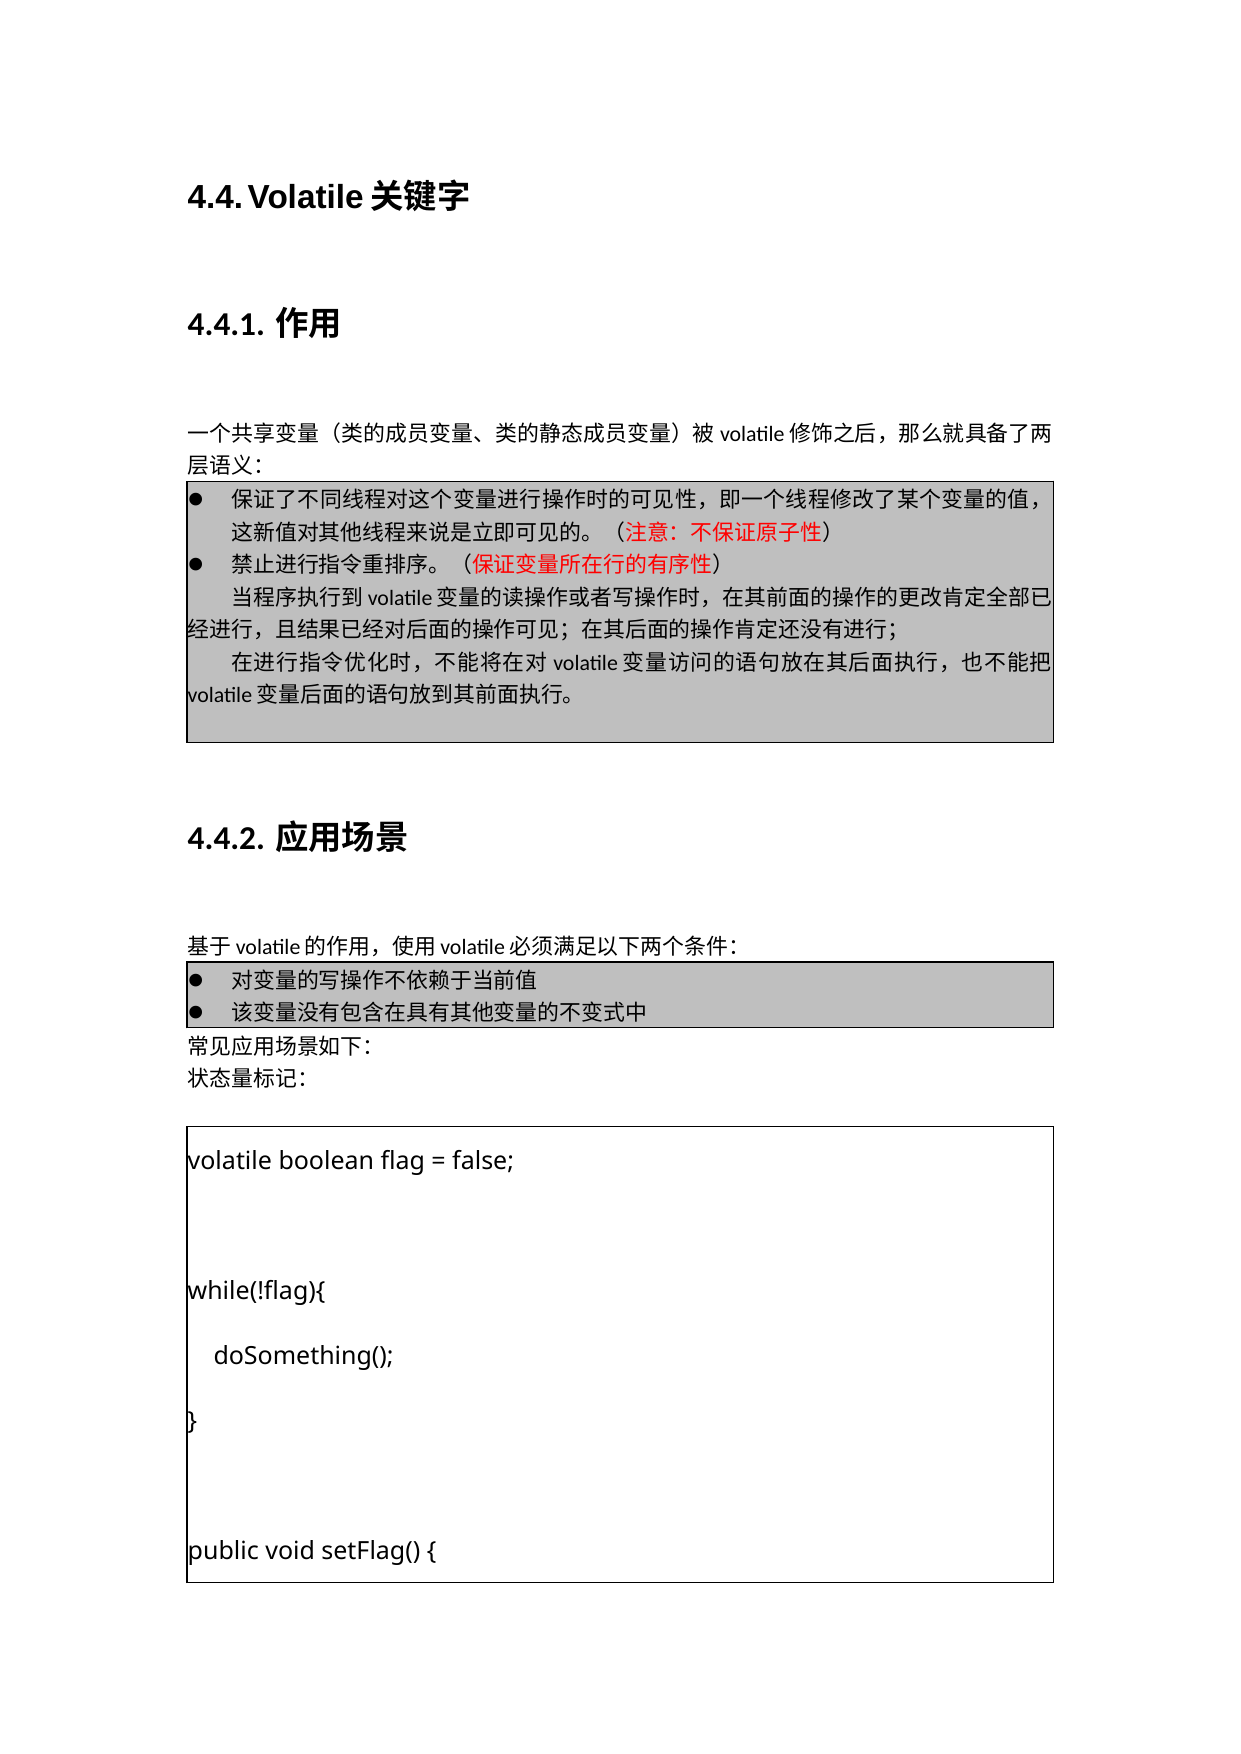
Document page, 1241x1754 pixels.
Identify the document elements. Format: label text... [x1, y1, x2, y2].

subtitle 作用 [187, 289, 1053, 354]
subtitle 应用场景 [187, 802, 1053, 867]
text volatile boolean flag = false; [188, 1127, 1053, 1192]
subtitle Volatile关键字 [187, 162, 1053, 227]
list 保证了不同线程对这个变量进行操作时的可见性，即一个线程修改了某个变量的值，这新值对其他线程来说是立即可见的。（注意：不保证原子性） [188, 482, 1053, 547]
list 禁止进行指令重排序。（保证变量所在行的有序性） [188, 547, 1053, 579]
text } [188, 1387, 1053, 1452]
text public void setFlag() { [188, 1516, 1053, 1582]
text 基于volatile的作用，使用volatile必须满足以下两个条件： [187, 929, 1053, 961]
list 该变量没有包含在具有其他变量的不变式中 [188, 994, 1053, 1027]
text 在进行指令优化时，不能将在对volatile变量访问的语句放在其后面执行，也不能把volatile变量后面的语句放到其前面执行。 [188, 644, 1053, 708]
text 常见应用场景如下： [187, 1028, 1053, 1061]
list 对变量的写操作不依赖于当前值 [188, 963, 1053, 994]
text 状态量标记： [187, 1061, 1053, 1093]
text 当程序执行到volatile变量的读操作或者写操作时，在其前面的操作的更改肯定全部已经进行，且结果已经对后面的操作可见；在其后面的操作肯定还没有进行； [188, 579, 1053, 644]
text while(!flag){ [188, 1257, 1053, 1322]
text 一个共享变量（类的成员变量、类的静态成员变量）被volatile修饰之后，那么就具备了两层语义： [187, 416, 1053, 481]
text doSomething(); [188, 1322, 1053, 1387]
